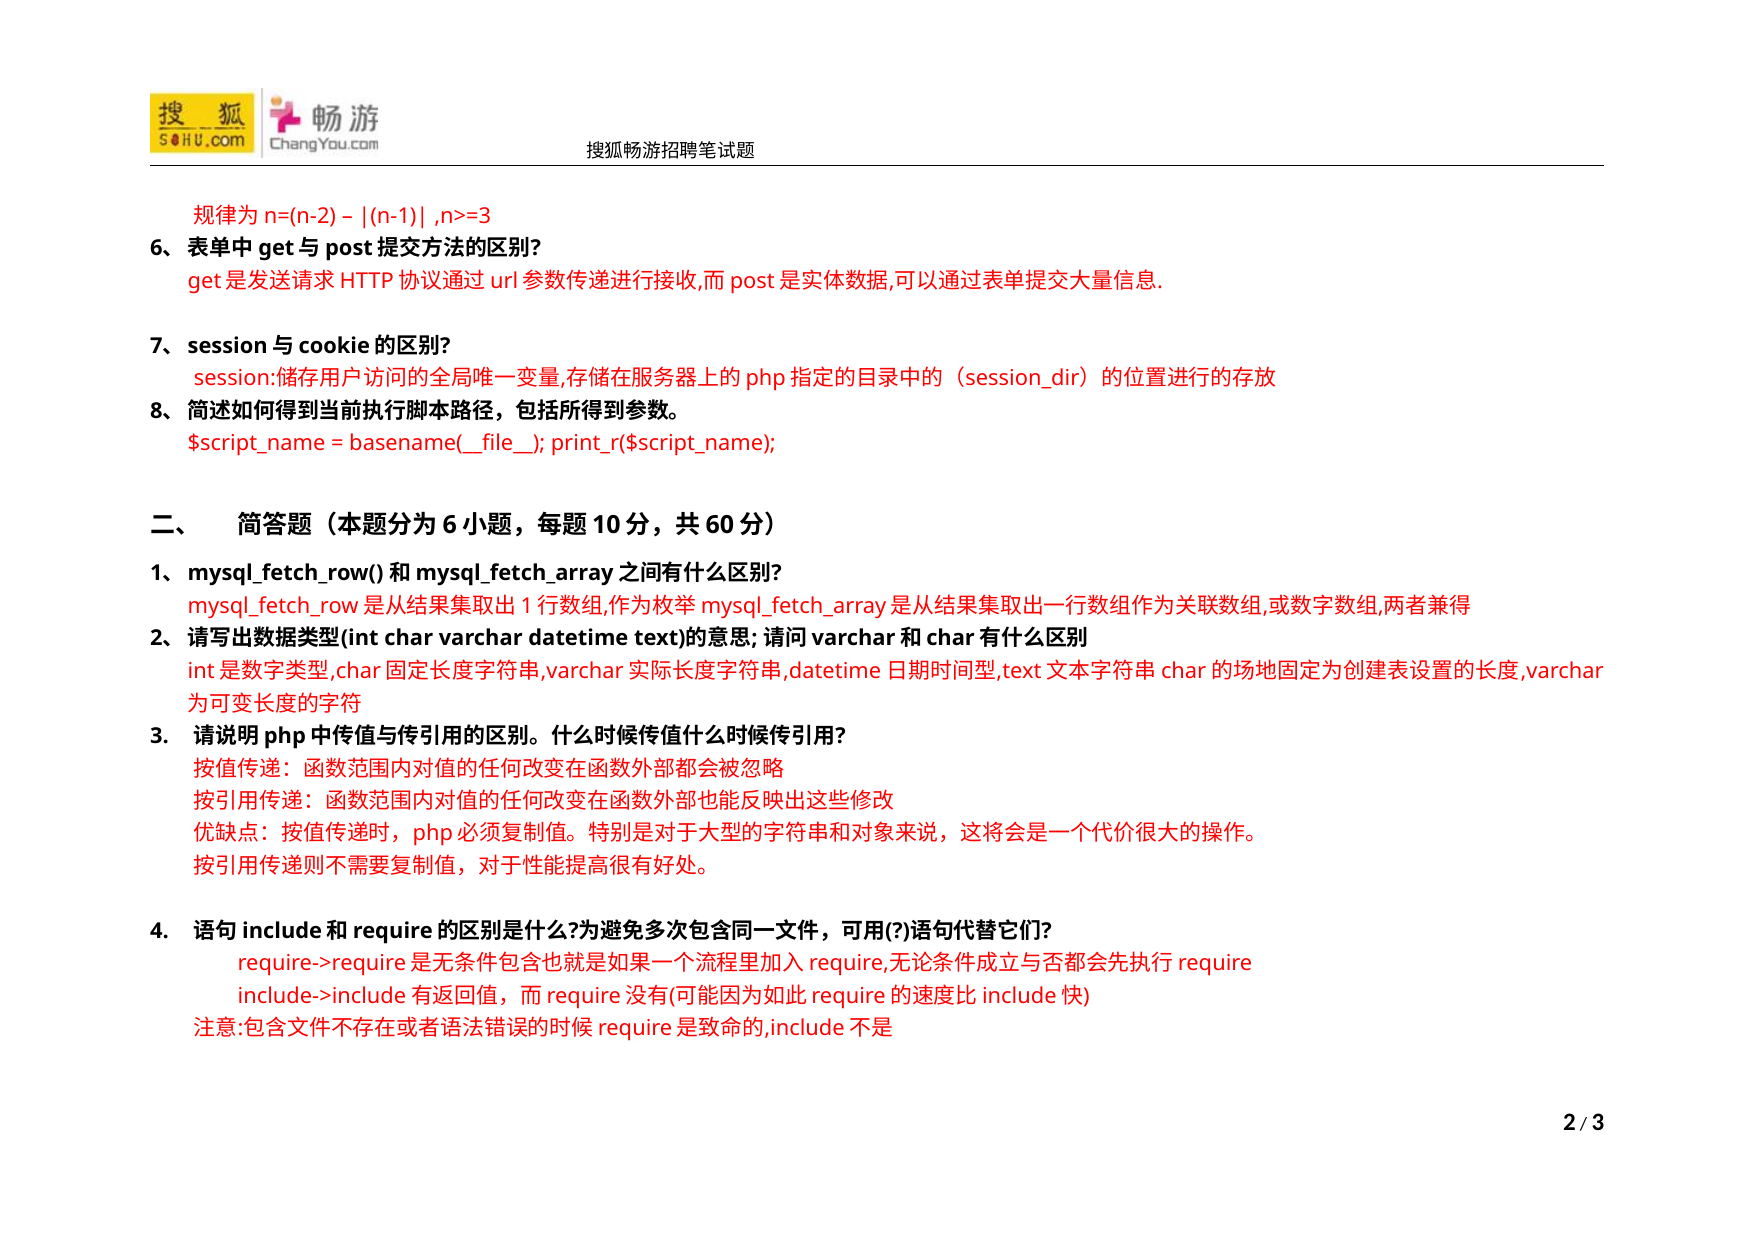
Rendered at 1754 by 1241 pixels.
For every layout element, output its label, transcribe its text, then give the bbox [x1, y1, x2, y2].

list 注意:包含文件不存在或者语法错误的时候require是致命的,include不是 [194, 1010, 1604, 1043]
text 按引用传递则不需要复制值，对于性能提高很有好处。 [194, 848, 1604, 880]
list include->include有返回值，而require没有(可能因为如此require的速度比include快) [194, 978, 1604, 1010]
list $script_name = basename(__file__); print_r($script_name); [187, 425, 1604, 458]
list 表单中 get与post提交方法的区别? [150, 230, 1604, 263]
picture [150, 88, 379, 158]
list 简答题（本题分为6小题，每题10分，共60分） [150, 490, 1604, 555]
list 规律为n=(n-2) – |(n-1)| ,n>=3 [150, 198, 1604, 230]
list 语句include和require的区别是什么?为避免多次包含同一文件，可用(?)语句代替它们? [150, 913, 1604, 945]
list require->require是无条件包含也就是如果一个流程里加入require,无论条件成立与否都会先执行require [194, 945, 1604, 978]
text 按引用传递：函数范围内对值的任何改变在函数外部也能反映出这些修改 [194, 783, 1604, 815]
text int是数字类型,char固定长度字符串,varchar实际长度字符串,datetime日期时间型,text文本字符串char的场地固定为创建表设置的长度,varchar为可变长度的字符 [187, 653, 1604, 718]
text mysql_fetch_row是从结果集取出1行数组,作为枚举mysql_fetch_array是从结果集取出一行数组作为关联数组,或数字数组,两者兼得 [187, 588, 1604, 620]
list get是发送请求HTTP协议通过url参数传递进行接收,而post是实体数据,可以通过表单提交大量信息. [187, 263, 1604, 295]
text 按值传递：函数范围内对值的任何改变在函数外部都会被忽略 [194, 750, 1604, 783]
text 优缺点：按值传递时，php必须复制值。特别是对于大型的字符串和对象来说，这将会是一个代价很大的操作。 [194, 815, 1604, 848]
list 简述如何得到当前执行脚本路径，包括所得到参数。 [150, 393, 1604, 425]
list 请说明php中传值与传引用的区别。什么时候传值什么时候传引用? [150, 718, 1604, 750]
list 请写出数据类型(int char varchar datetime text)的意思; 请问varchar和char有什么区别 [150, 620, 1604, 653]
list session:储存用户访问的全局唯一变量,存储在服务器上的php指定的目录中的（session_dir）的位置进行的存放 [150, 360, 1604, 393]
list session与cookie的区别? [150, 328, 1604, 360]
list mysql_fetch_row() 和mysql_fetch_array之间有什么区别? [150, 555, 1604, 588]
